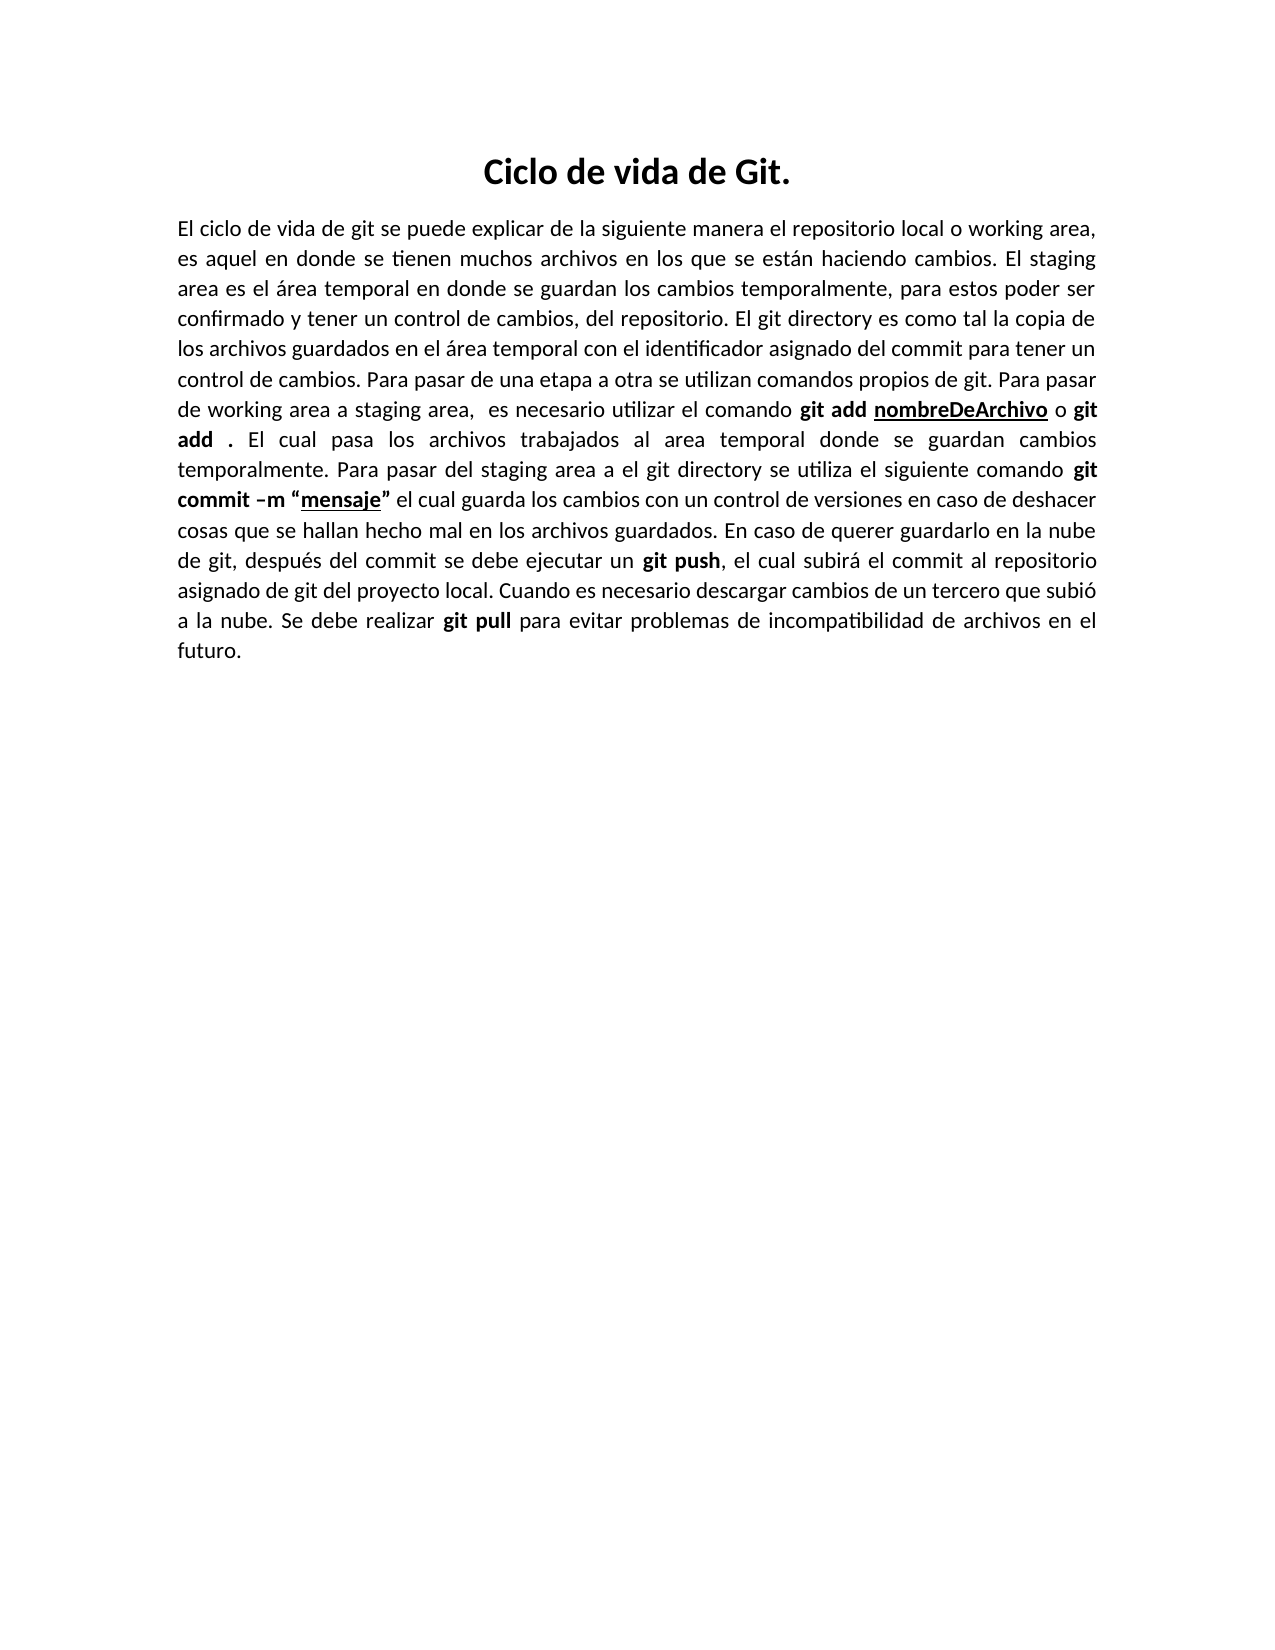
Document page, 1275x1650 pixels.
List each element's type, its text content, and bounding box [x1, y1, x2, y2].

text El ciclo de vida de git se puede explicar de la siguiente manera el repositorio local o working area, es aquel en donde se tienen muchos archivos en los que se están haciendo cambios. El staging area es el área temporal en donde se guardan los cambios temporalmente, para estos poder ser confirmado y tener un control de cambios, del repositorio. El git directory es como tal la copia de los archivos guardados en el área temporal con el identificador asignado del commit para tener un control de cambios. Para pasar de una etapa a otra se utilizan comandos propios de git. Para pasar de working area a staging area, es necesario utilizar el comando git add nombreDeArchivo o git add . El cual pasa los archivos trabajados al area temporal donde se guardan cambios temporalmente. Para pasar del staging area a el git directory se utiliza el siguiente comando git commit –m “mensaje” el cual guarda los cambios con un control de versiones en caso de deshacer cosas que se hallan hecho mal en los archivos guardados. En caso de querer guardarlo en la nube de git, después del commit se debe ejecutar un git push, el cual subirá el commit al repositorio asignado de git del proyecto local. Cuando es necesario descargar cambios de un tercero que subió a la nube. Se debe realizar git pull para evitar problemas de incompatibilidad de archivos en el futuro. [177, 214, 1098, 665]
text Ciclo de vida de Git. [177, 148, 1098, 193]
